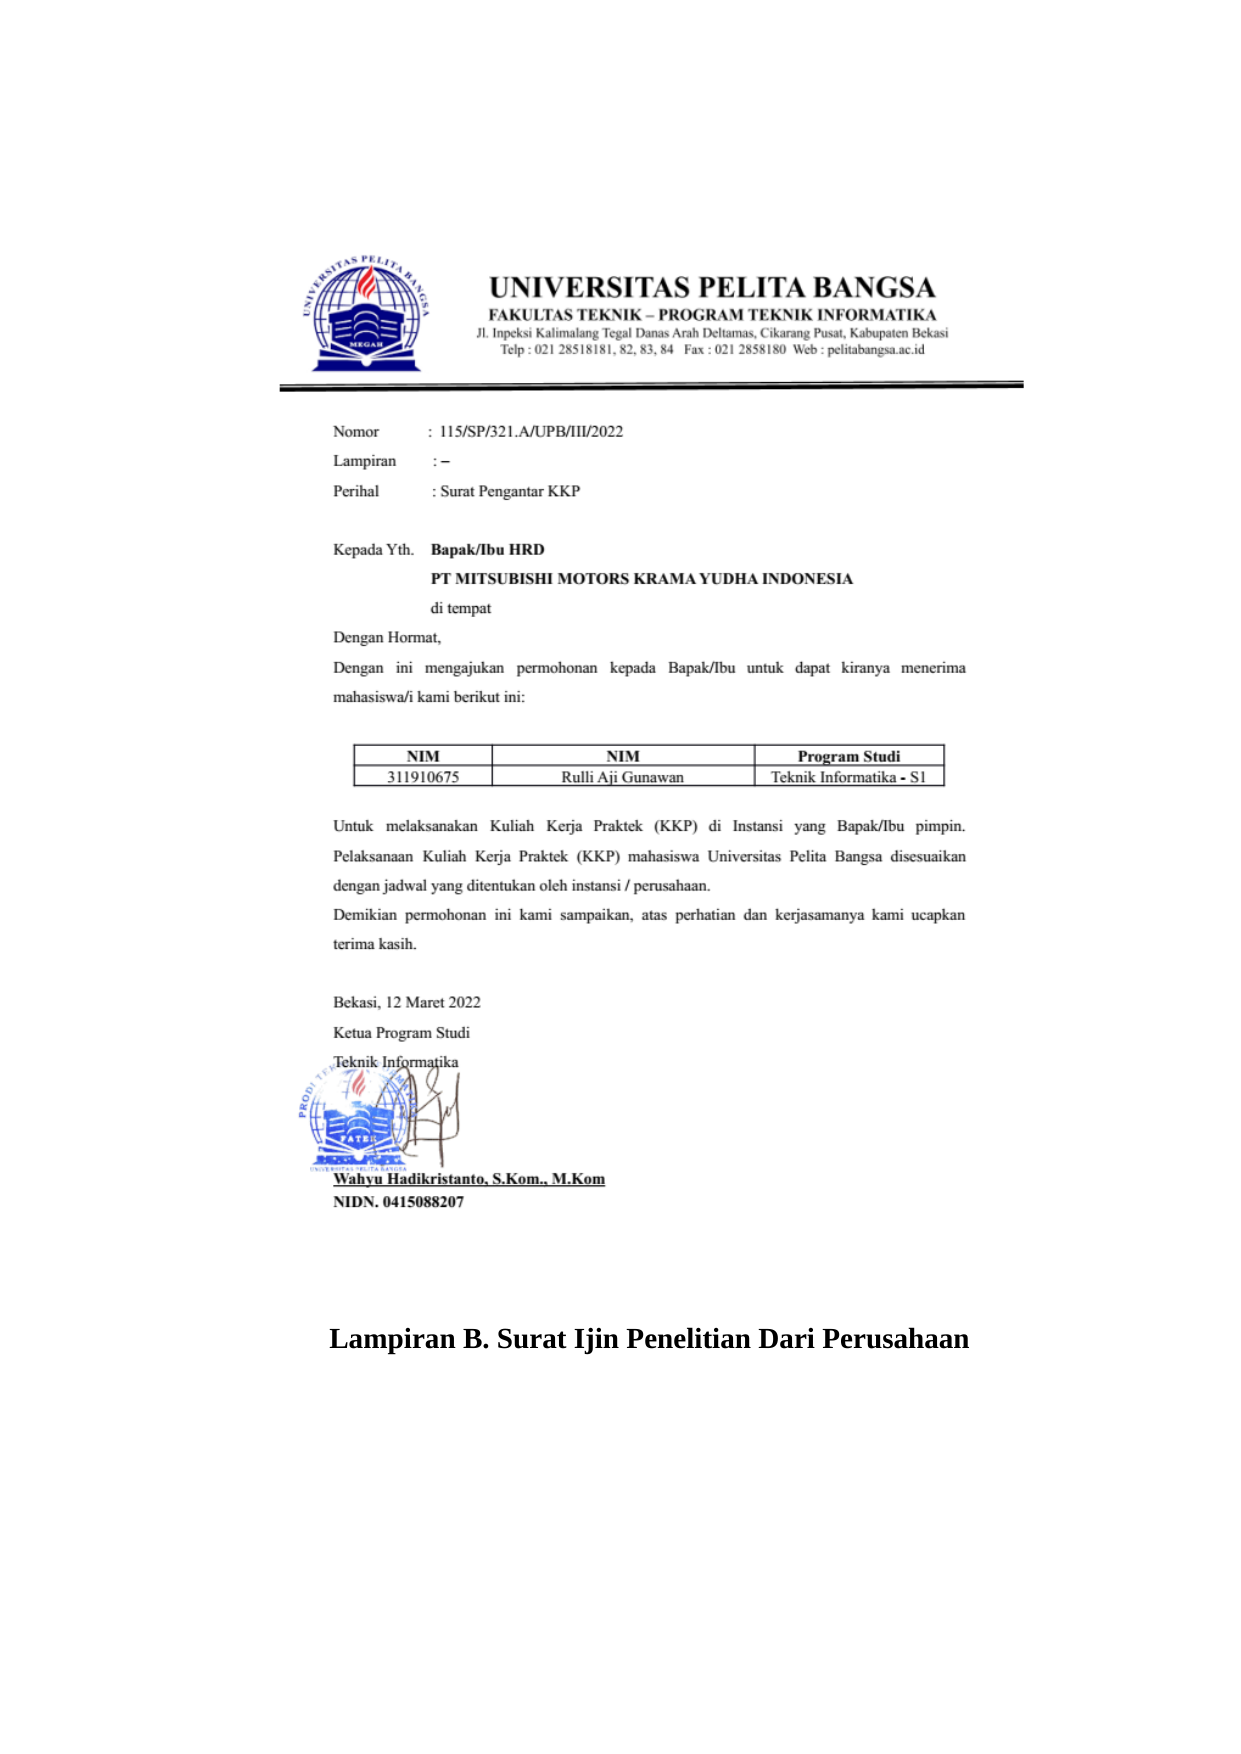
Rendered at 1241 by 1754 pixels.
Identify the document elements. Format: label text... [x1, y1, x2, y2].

subtitle Lampiran B. Surat Ijin Penelitian Dari Perusahaan [236, 1321, 1063, 1354]
picture [236, 236, 1064, 1307]
